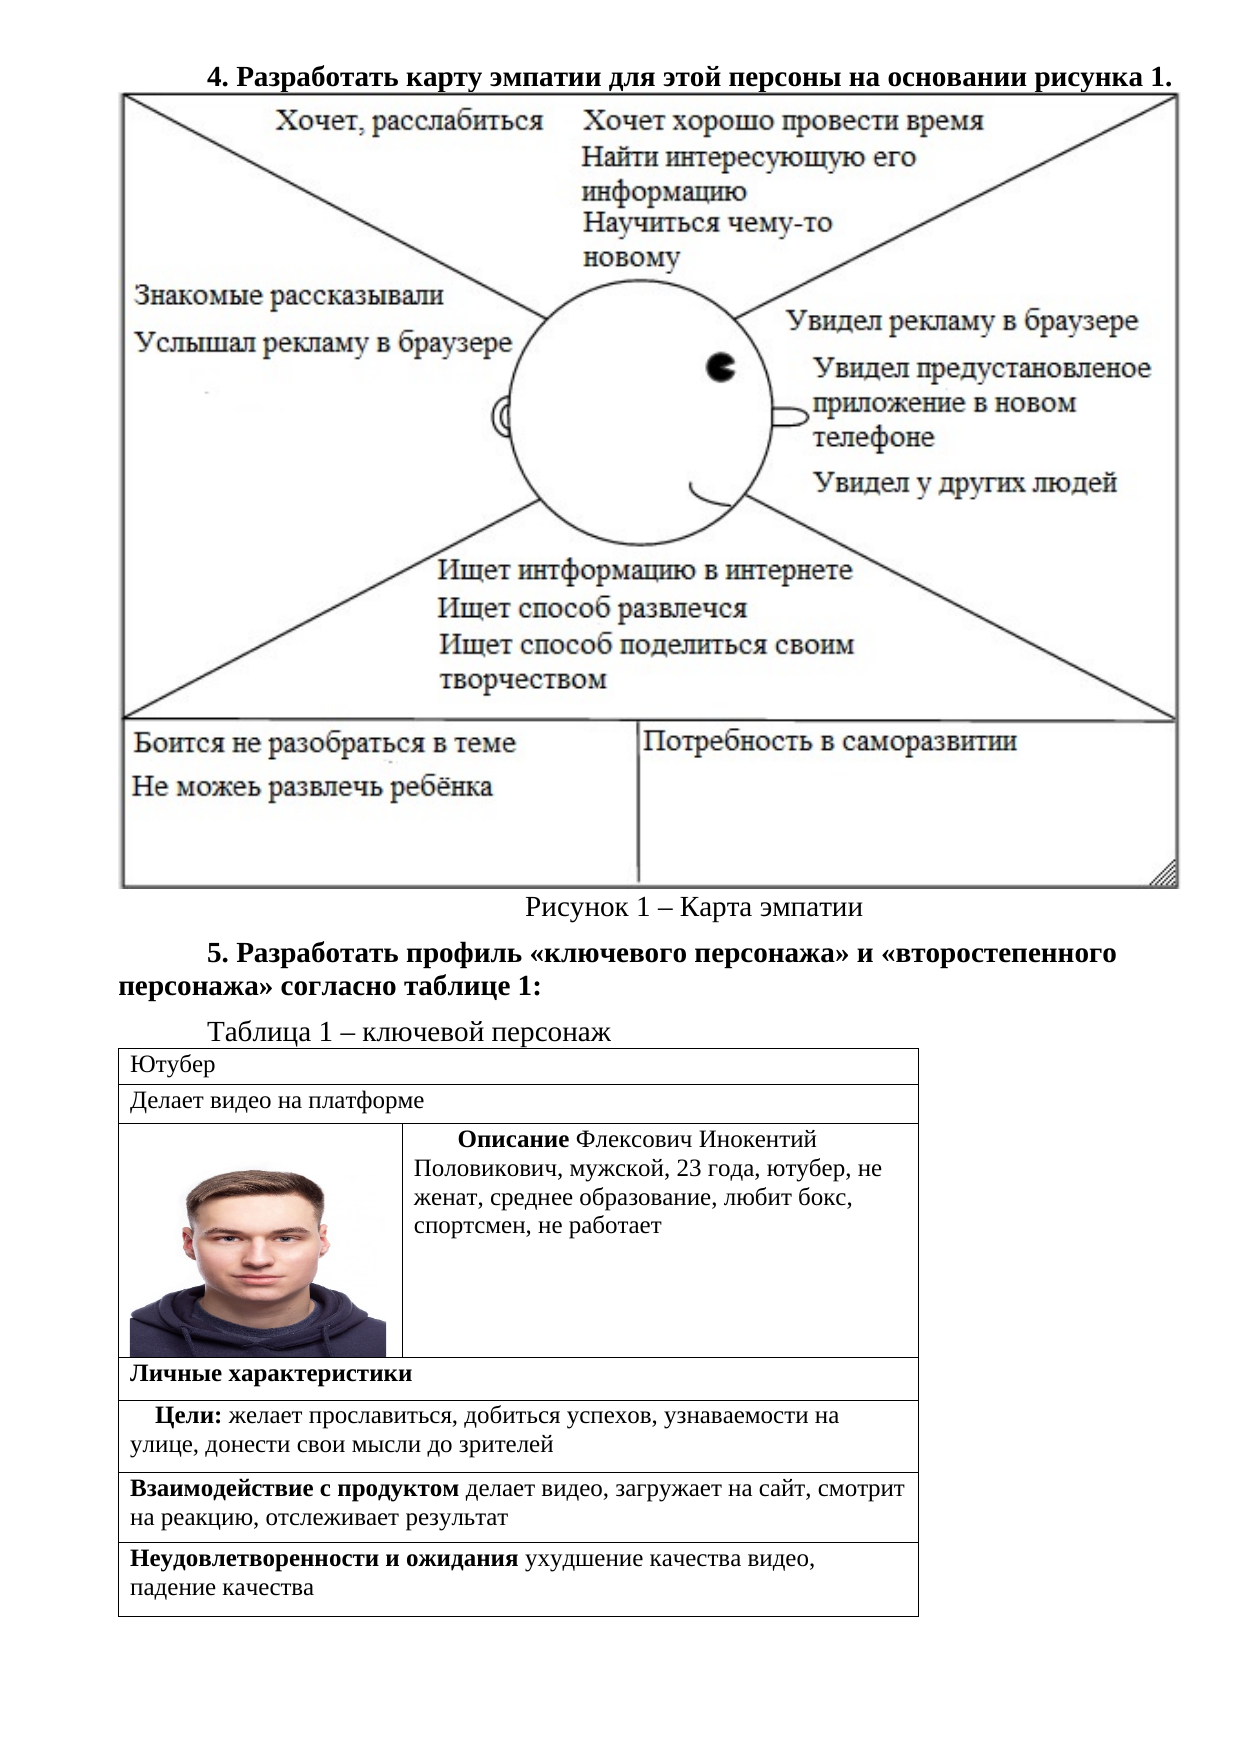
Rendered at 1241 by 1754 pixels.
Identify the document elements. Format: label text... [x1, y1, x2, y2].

text 4. Разработать карту эмпатии для этой персоны на основании рисунка 1. [118, 59, 1181, 92]
table_cell [119, 1124, 402, 1357]
table_cell Делает видео на платформе [119, 1085, 918, 1123]
table_cell Цели: желает прославиться, добиться успехов, узнаваемости на улице, донести свои мысли до зрителей [119, 1401, 918, 1472]
table_cell Описание Флексович Инокентий Половикович, мужской, 23 года, ютубер, не женат, среднее образование, любит бокс, спортсмен, не работает [403, 1124, 918, 1357]
text 5. Разработать профиль «ключевого персонажа» и «второстепенного персонажа» согласно таблице 1: [118, 935, 1181, 1002]
picture [129, 1152, 387, 1357]
picture [118, 92, 1181, 889]
text Рисунок 1 – Карта эмпатии [118, 889, 1181, 922]
table_cell Личные характеристики [119, 1358, 918, 1399]
text Таблица 1 – ключевой персонаж [118, 1014, 1181, 1048]
table_cell Неудовлетворенности и ожидания ухудшение качества видео, падение качества [119, 1543, 918, 1616]
table_cell Взаимодействие с продуктом делает видео, загружает на сайт, смотрит на реакцию, отслеживает результат [119, 1473, 918, 1542]
table_header Ютубер [119, 1049, 918, 1084]
